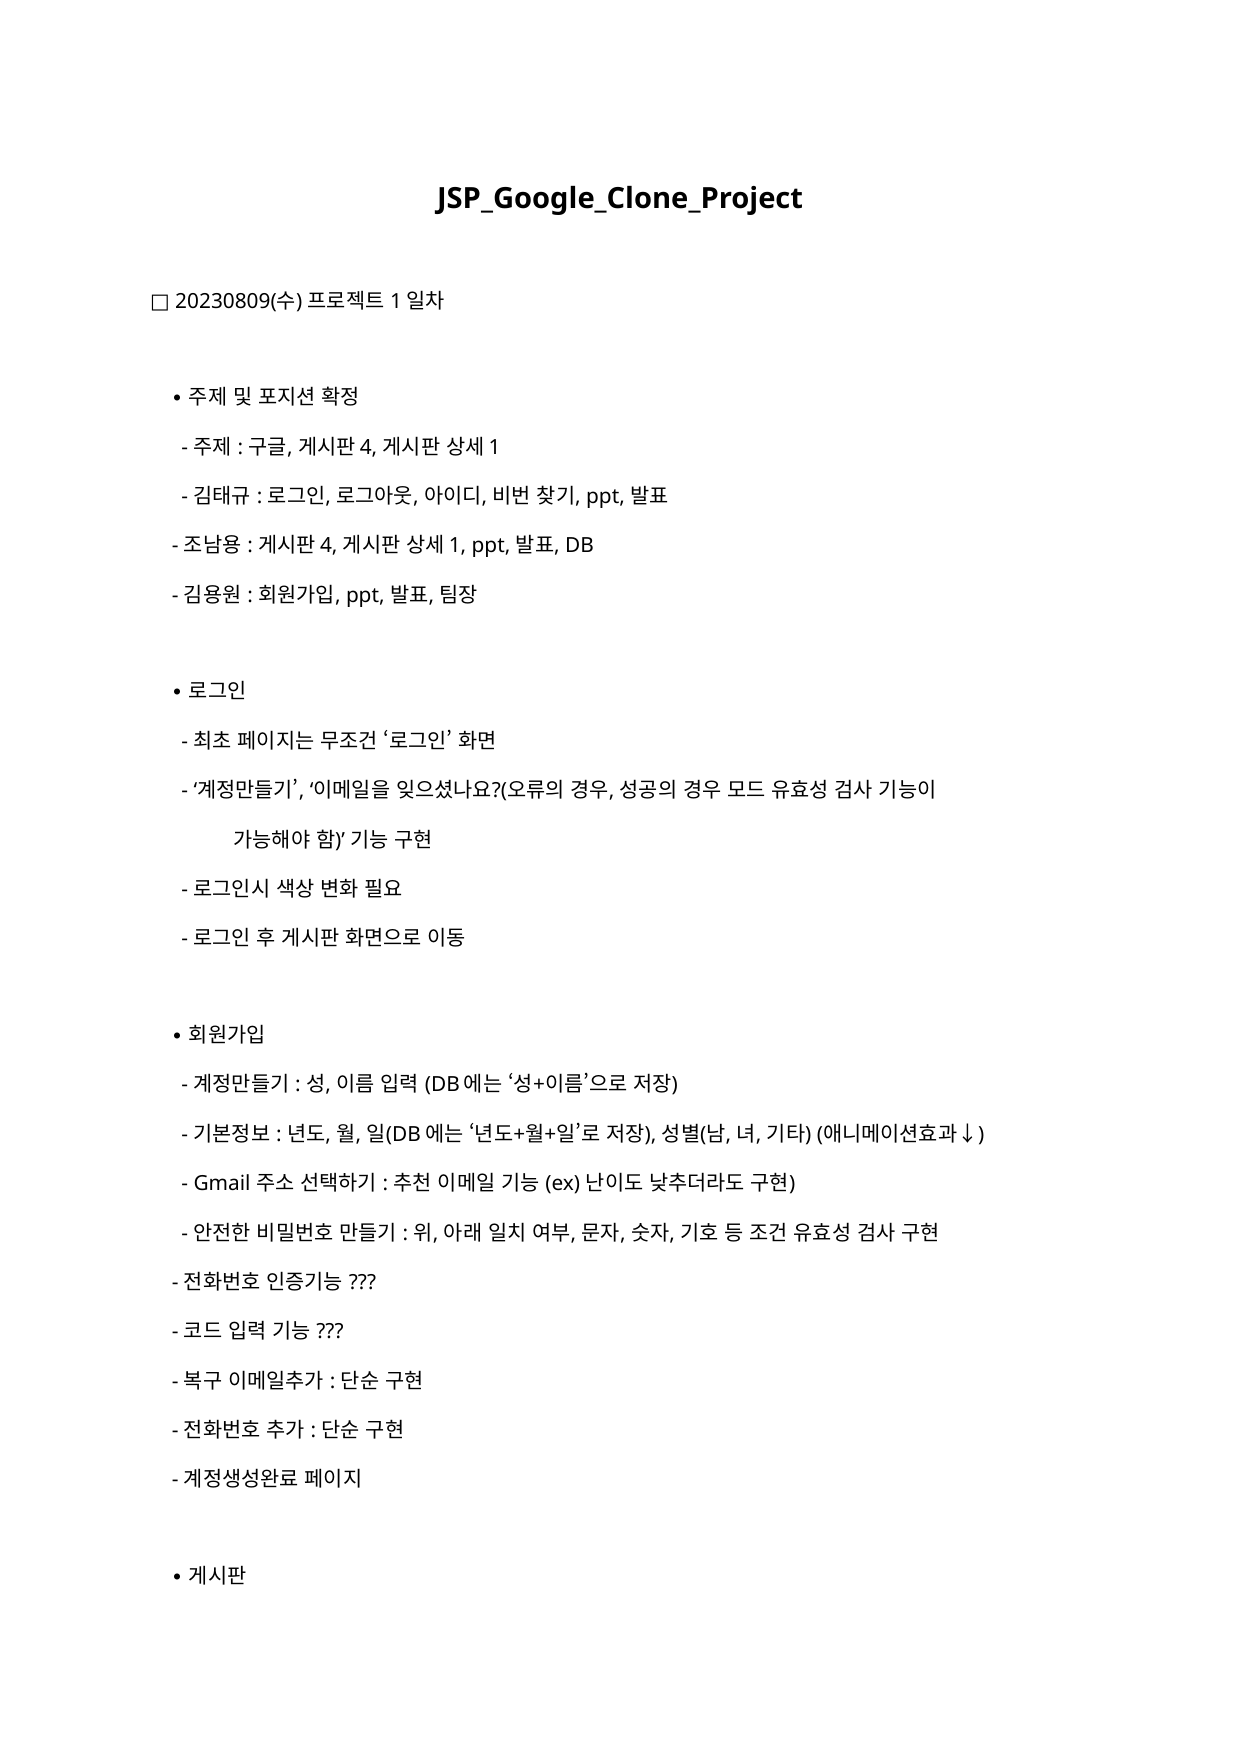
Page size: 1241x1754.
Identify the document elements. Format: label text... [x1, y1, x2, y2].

text - 복구 이메일추가 : 단순 구현 [150, 1364, 1090, 1394]
text - 주제 : 구글, 게시판4, 게시판 상세1 [150, 430, 1090, 460]
text - 로그인시 색상 변화 필요 [150, 872, 1090, 903]
text - Gmail 주소 선택하기 : 추천 이메일 기능 (ex) 난이도 낮추더라도 구현) [150, 1166, 1090, 1197]
text ∙ 로그인 [150, 675, 1090, 705]
text □ 20230809(수) 프로젝트 1일차 [150, 284, 1090, 314]
text ∙ 회원가입 [150, 1018, 1090, 1049]
text ∙ 게시판 [150, 1559, 1090, 1590]
text - 기본정보 : 년도, 월, 일(DB에는 ‘년도+월+일’로 저장), 성별(남, 녀, 기타) (애니메이션효과↓) [150, 1117, 1090, 1147]
text - 김용원 : 회원가입, ppt, 발표, 팀장 [150, 578, 1090, 608]
text - 최초 페이지는 무조건 ‘로그인’ 화면 [150, 724, 1090, 754]
text - 계정만들기 : 성, 이름 입력 (DB에는 ‘성+이름’으로 저장) [150, 1068, 1090, 1098]
text ∙ 주제 및 포지션 확정 [150, 381, 1090, 411]
text - 계정생성완료 페이지 [150, 1463, 1090, 1493]
text - 안전한 비밀번호 만들기 : 위, 아래 일치 여부, 문자, 숫자, 기호 등 조건 유효성 검사 구현 [150, 1216, 1090, 1246]
text - ‘계정만들기’, ‘이메일을 잊으셨나요?(오류의 경우, 성공의 경우 모드 유효성 검사 기능이 [150, 773, 1090, 804]
text 가능해야 함)’ 기능 구현 [150, 823, 1090, 853]
text - 코드 입력 기능 ??? [150, 1314, 1090, 1345]
text JSP_Google_Clone_Project [150, 177, 1090, 217]
text - 로그인 후 게시판 화면으로 이동 [150, 922, 1090, 952]
text - 전화번호 인증기능 ??? [150, 1265, 1090, 1296]
text - 김태규 : 로그인, 로그아웃, 아이디, 비번 찾기, ppt, 발표 [150, 479, 1090, 510]
text - 전화번호 추가 : 단순 구현 [150, 1413, 1090, 1444]
text - 조남용 : 게시판4, 게시판 상세1, ppt, 발표, DB [150, 529, 1090, 559]
